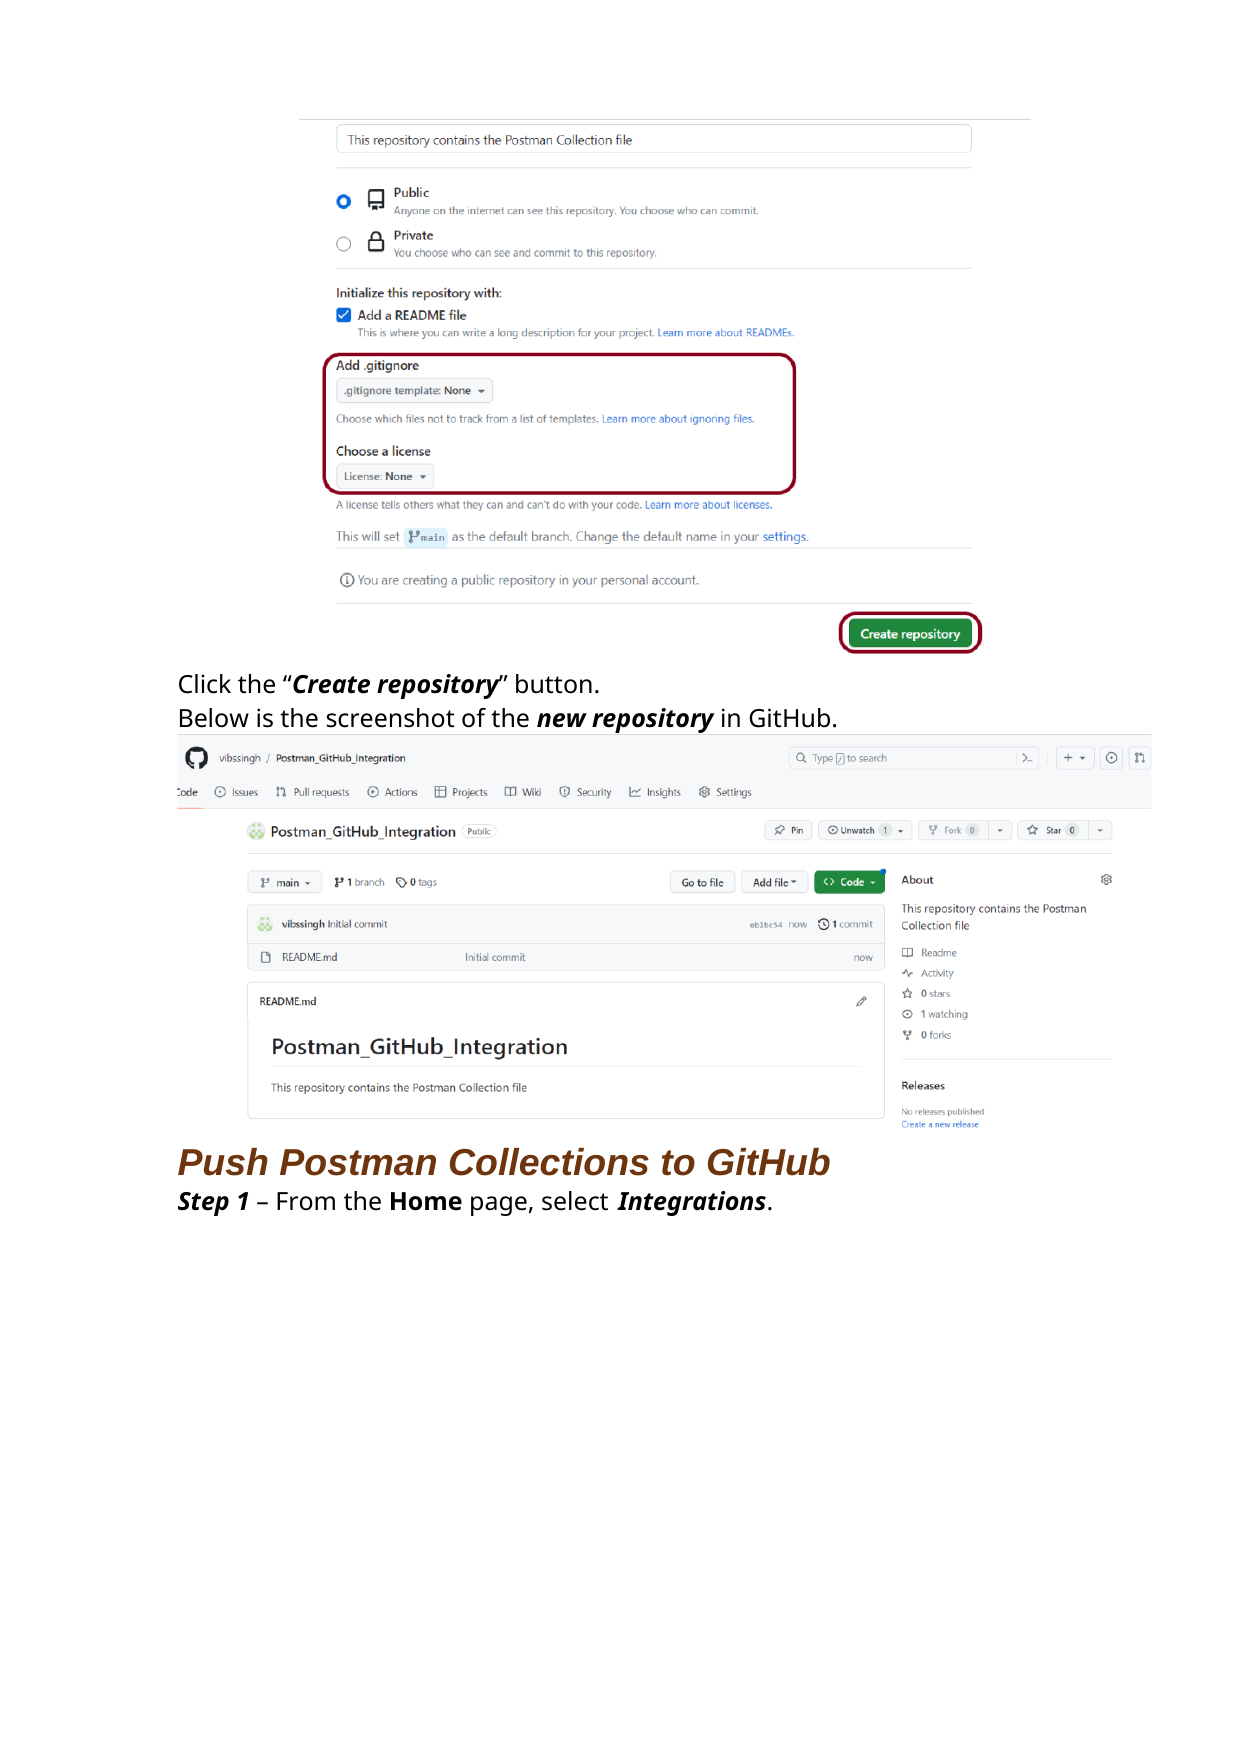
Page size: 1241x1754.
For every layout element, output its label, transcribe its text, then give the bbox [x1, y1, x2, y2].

text Step 1 – From the Home page, select Integrations. [177, 1183, 1152, 1218]
picture [177, 734, 1152, 1141]
text Click the “Create repository” button. [177, 667, 1152, 700]
subtitle Push Postman Collections to GitHub [177, 1141, 1152, 1183]
text Below is the screenshot of the new repository in GitHub. [177, 700, 1152, 734]
picture [177, 118, 1152, 667]
